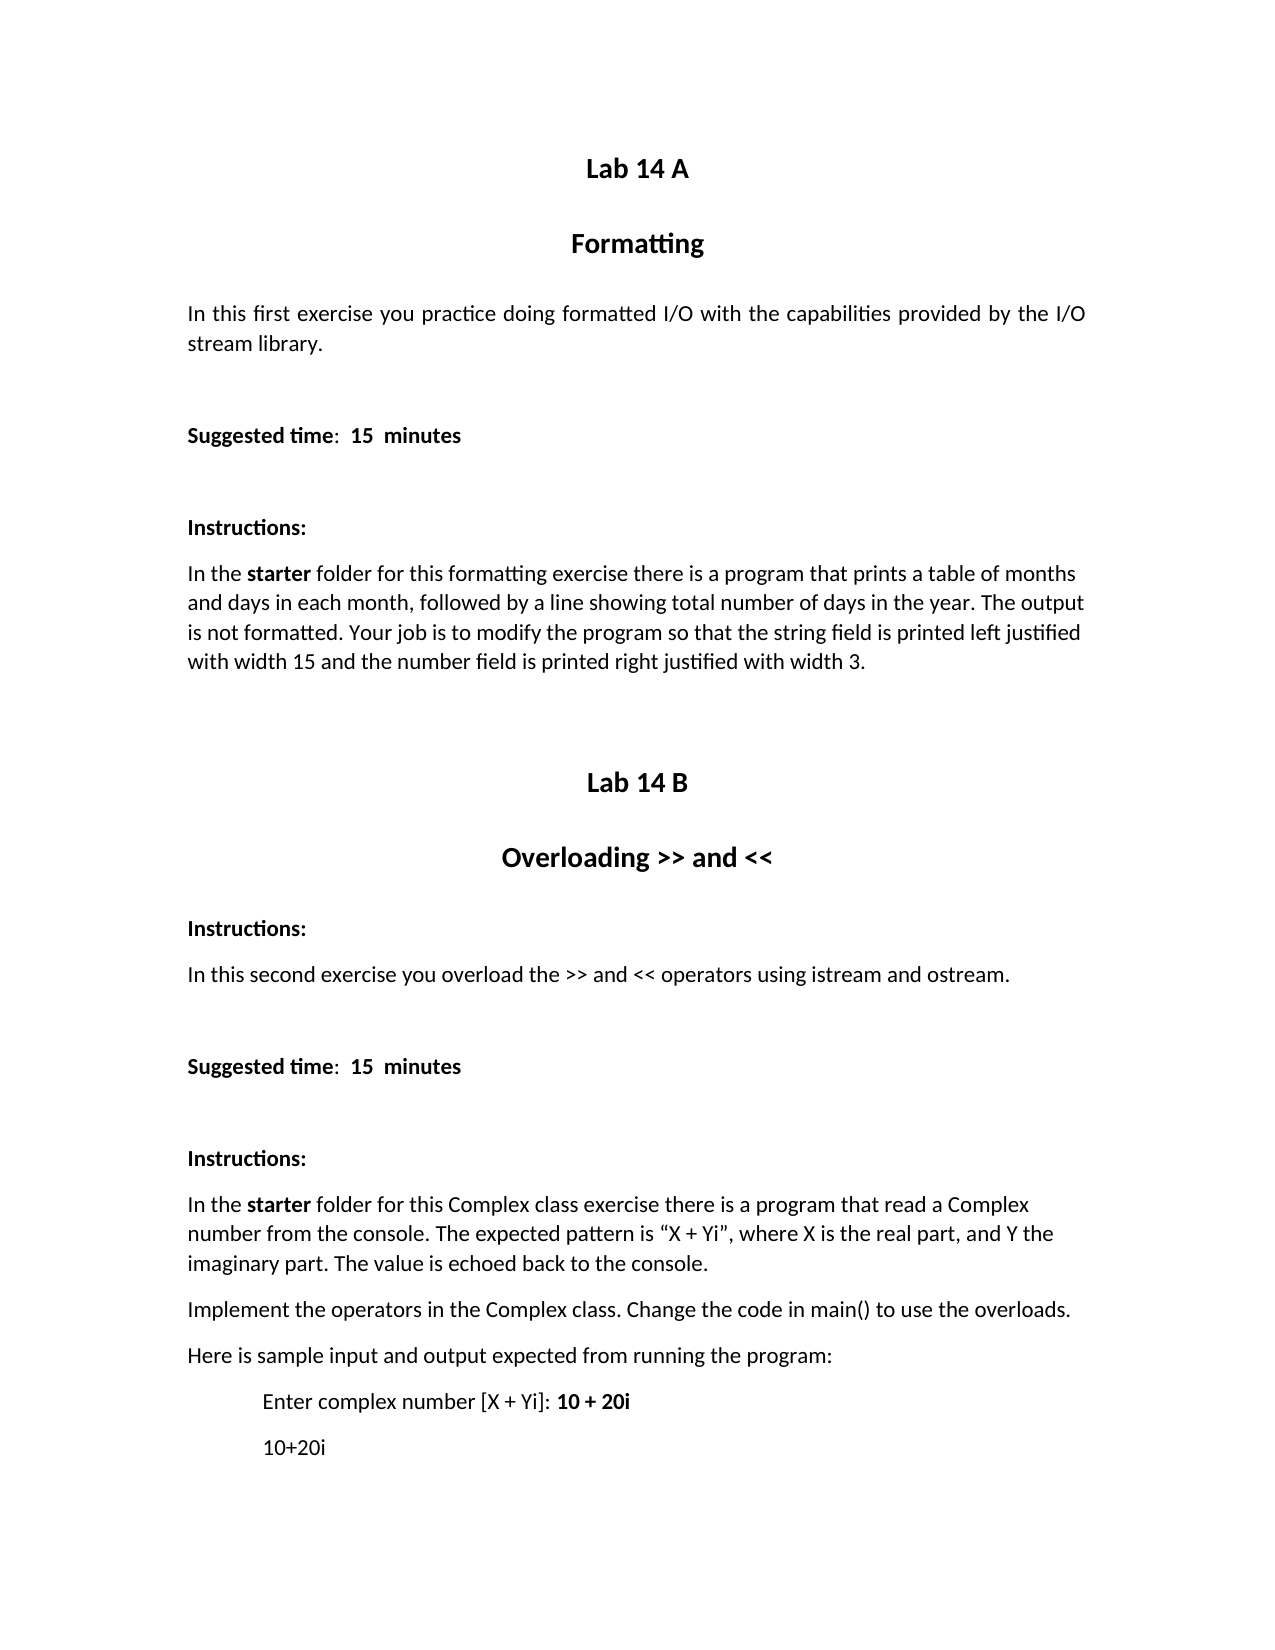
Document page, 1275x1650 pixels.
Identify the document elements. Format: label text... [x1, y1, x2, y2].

text Instructions: [187, 513, 1087, 541]
text Lab 14 A [187, 150, 1087, 186]
text In this first exercise you practice doing formatted I/O with the capabilities provided by the I/O stream library. [187, 299, 1087, 357]
text In this second exercise you overload the >> and << operators using istream and ostream. [187, 960, 1087, 988]
text Suggested time: 15 minutes [187, 421, 1087, 449]
text In the starter folder for this formatting exercise there is a program that prints a table of months and days in each month, followed by a line showing total number of days in the year. The output is not formatted. Your job is to modify the program so that the string field is printed left justified with width 15 and the number field is printed right justified with width 3. [187, 559, 1087, 705]
text Instructions: [187, 1144, 1087, 1172]
text Formatting [187, 225, 1087, 260]
text Suggested time: 15 minutes [187, 1052, 1087, 1080]
text In the starter folder for this Complex class exercise there is a program that read a Complex number from the console. The expected pattern is “X + Yi”, where X is the real part, and Y the imaginary part. The value is echoed back to the console. [187, 1190, 1087, 1277]
text 10+20i [262, 1433, 1087, 1461]
text Instructions: [187, 914, 1087, 942]
text Overloading >> and << [187, 839, 1087, 874]
text Here is sample input and output expected from running the program: [187, 1341, 1087, 1369]
text Enter complex number [X + Yi]: 10 + 20i [262, 1387, 1087, 1415]
text Lab 14 B [187, 764, 1087, 800]
text Implement the operators in the Complex class. Change the code in main() to use the overloads. [187, 1295, 1087, 1323]
